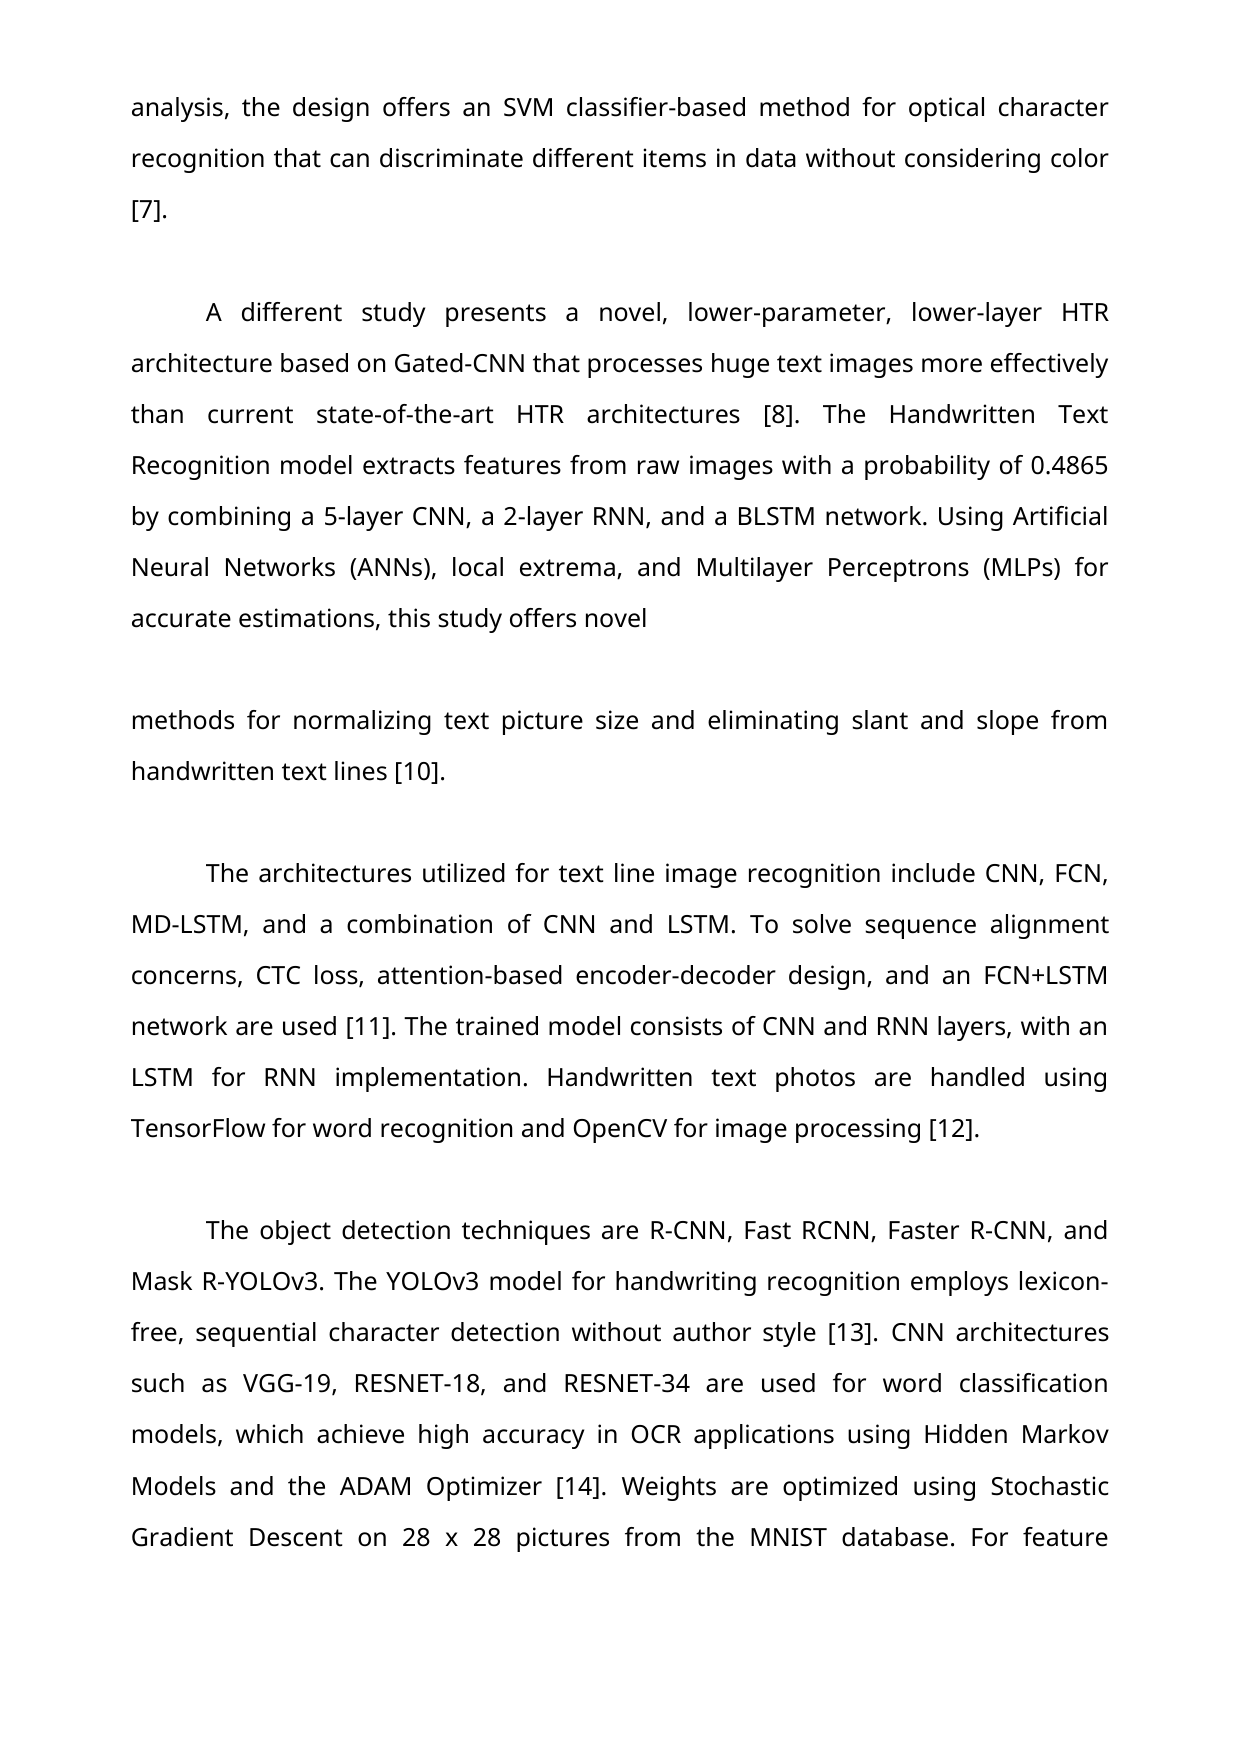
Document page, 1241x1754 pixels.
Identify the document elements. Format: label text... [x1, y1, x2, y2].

text methods for normalizing text picture size and eliminating slant and slope from handwritten text lines [10]. [131, 702, 1110, 788]
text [131, 90, 1110, 226]
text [131, 1213, 1110, 1553]
text The architectures utilized for text line image recognition include CNN, FCN, MD-LSTM, and a combination of CNN and LSTM. To solve sequence alignment concerns, CTC loss, attention-based encoder-decoder design, and an FCN+LSTM network are used [11]. The trained model consists of CNN and RNN layers, with an LSTM for RNN implementation. Handwritten text photos are handled using TensorFlow for word recognition and OpenCV for image processing [12]. [131, 856, 1110, 1145]
text A different study presents a novel, lower-parameter, lower-layer HTR architecture based on Gated-CNN that processes huge text images more effectively than current state-of-the-art HTR architectures [8]. The Handwritten Text Recognition model extracts features from raw images with a probability of 0.4865 by combining a 5-layer CNN, a 2-layer RNN, and a BLSTM network. Using Artificial Neural Networks (ANNs), local extrema, and Multilayer Perceptrons (MLPs) for accurate estimations, this study offers novel [131, 294, 1110, 634]
